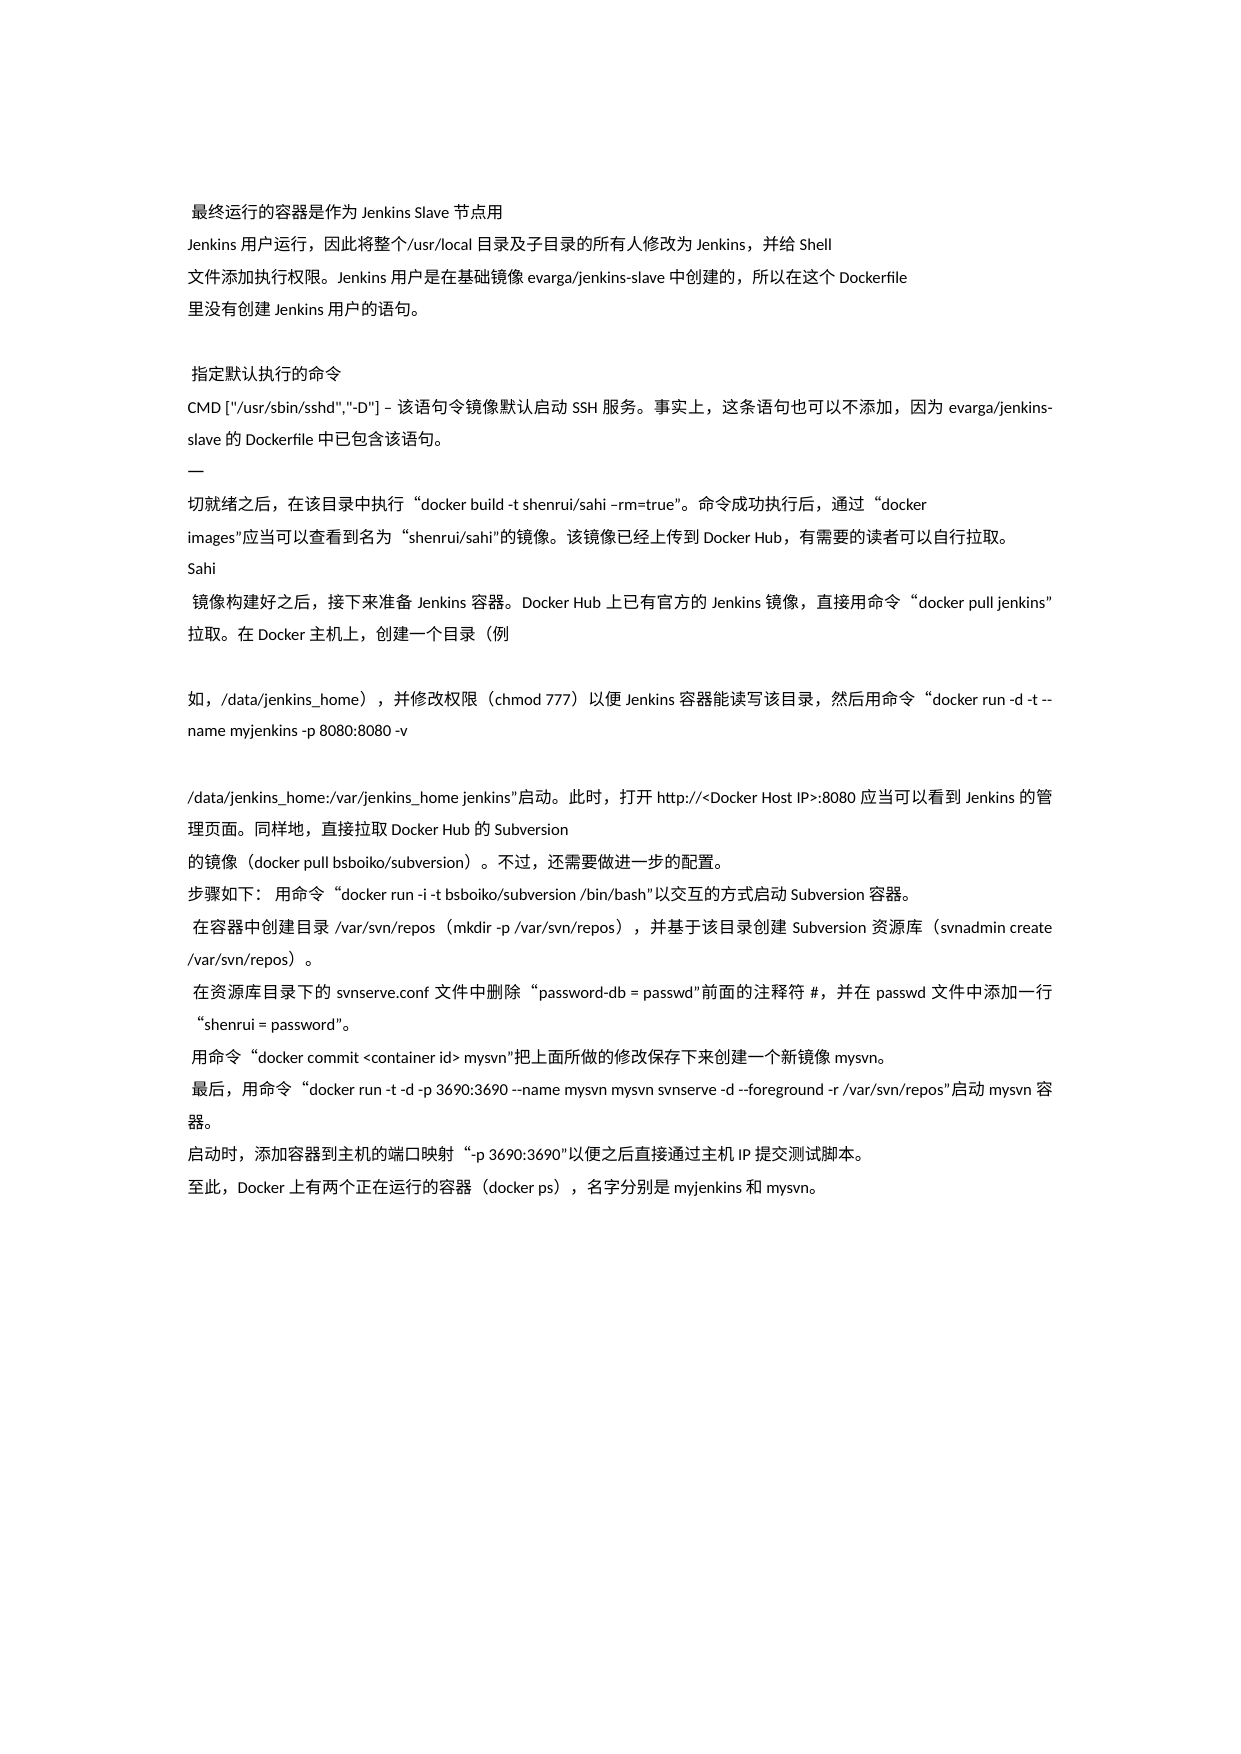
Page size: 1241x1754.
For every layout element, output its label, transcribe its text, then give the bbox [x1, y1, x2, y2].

text 文件添加执行权限。Jenkins 用户是在基础镜像 evarga/jenkins-slave 中创建的，所以在这个 Dockerfile [187, 259, 1053, 292]
text 启动时，添加容器到主机的端口映射“-p 3690:3690”以便之后直接通过主机 IP 提交测试脚本。 [187, 1137, 1053, 1169]
text 至此，Docker 上有两个正在运行的容器（docker ps），名字分别是 myjenkins 和 mysvn。 [187, 1169, 1053, 1202]
text CMD ["/usr/sbin/sshd","-D"] – 该语句令镜像默认启动 SSH 服务。事实上，这条语句也可以不添加，因为 evarga/jenkins-slave 的 Dockerfile 中已包含该语句。 [187, 389, 1053, 454]
text 步骤如下： 用命令“docker run -i -t bsboiko/subversion /bin/bash”以交互的方式启动 Subversion 容器。 [187, 877, 1053, 909]
text 在容器中创建目录 /var/svn/repos（mkdir -p /var/svn/repos），并基于该目录创建 Subversion 资源库（svnadmin create /var/svn/repos）。 [187, 909, 1053, 974]
text 最终运行的容器是作为 Jenkins Slave 节点用 [187, 194, 1053, 227]
text /data/jenkins_home:/var/jenkins_home jenkins”启动。此时，打开http://<Docker Host IP>:8080 应当可以看到 Jenkins 的管理页面。同样地，直接拉取 Docker Hub 的 Subversion [187, 779, 1053, 844]
text 最后，用命令“docker run -t -d -p 3690:3690 --name mysvn mysvn svnserve -d --foreground -r /var/svn/repos”启动 mysvn 容器。 [187, 1072, 1053, 1137]
text 在资源库目录下的 svnserve.conf 文件中删除“password-db = passwd”前面的注释符 #，并在 passwd 文件中添加一行“shenrui = password”。 [187, 974, 1053, 1039]
text 如，/data/jenkins_home），并修改权限（chmod 777）以便 Jenkins 容器能读写该目录，然后用命令“docker run -d -t --name myjenkins -p 8080:8080 -v [187, 682, 1053, 779]
text Sahi [187, 552, 1053, 584]
text images”应当可以查看到名为“shenrui/sahi”的镜像。该镜像已经上传到 Docker Hub，有需要的读者可以自行拉取。 [187, 519, 1053, 552]
text 切就绪之后，在该目录中执行“docker build -t shenrui/sahi –rm=true”。命令成功执行后，通过“docker [187, 487, 1053, 519]
text 的镜像（docker pull bsboiko/subversion）。不过，还需要做进一步的配置。 [187, 844, 1053, 877]
text 指定默认执行的命令 [187, 357, 1053, 389]
text 镜像构建好之后，接下来准备 Jenkins 容器。Docker Hub 上已有官方的 Jenkins 镜像，直接用命令“docker pull jenkins”拉取。在 Docker 主机上，创建一个目录（例 [187, 584, 1053, 682]
text 用命令“docker commit <container id> mysvn”把上面所做的修改保存下来创建一个新镜像 mysvn。 [187, 1039, 1053, 1072]
text Jenkins 用户运行，因此将整个/usr/local 目录及子目录的所有人修改为 Jenkins，并给 Shell [187, 227, 1053, 259]
text 里没有创建 Jenkins 用户的语句。 [187, 292, 1053, 324]
text 一 [187, 454, 1053, 487]
